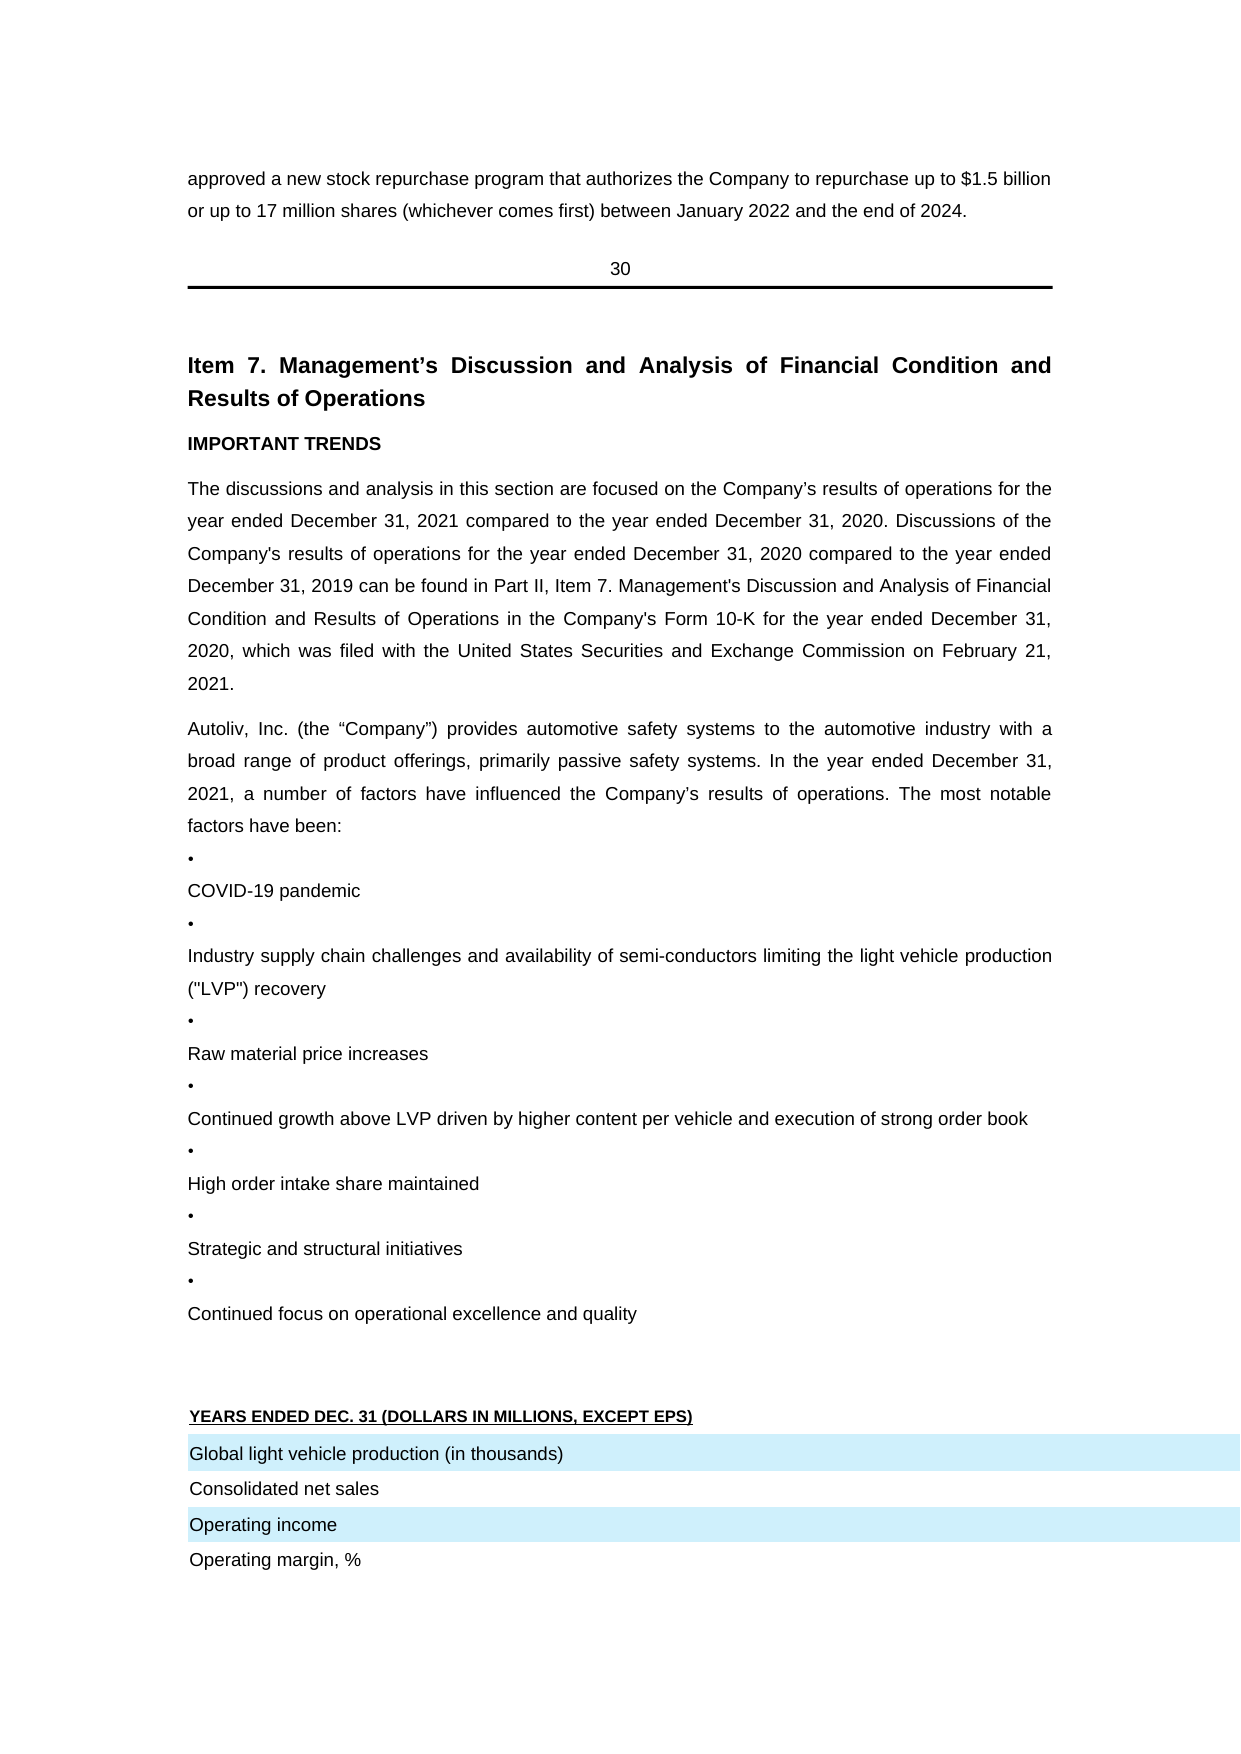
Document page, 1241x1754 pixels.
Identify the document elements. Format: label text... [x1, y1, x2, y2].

text • [187, 1004, 1053, 1037]
text Raw material price increases [187, 1037, 1053, 1069]
text Item 7. Management’s Discussion and Analysis of Financial Condition and Results of Operations [187, 349, 1053, 414]
text • [187, 842, 1053, 874]
text • [187, 1199, 1053, 1232]
text Continued focus on operational excellence and quality [187, 1297, 1053, 1329]
text High order intake share maintained [187, 1167, 1053, 1199]
text Continued growth above LVP driven by higher content per vehicle and execution of strong order book [187, 1102, 1053, 1134]
text The discussions and analysis in this section are focused on the Company’s results of operations for the year ended December 31, 2021 compared to the year ended December 31, 2020. Discussions of the Company's results of operations for the year ended December 31, 2020 compared to the year ended December 31, 2019 can be found in Part II, Item 7. Management's Discussion and Analysis of Financial Condition and Results of Operations in the Company's Form 10-K for the year ended December 31, 2020, which was filed with the United States Securities and Exchange Commission on February 21, 2021. [187, 472, 1053, 699]
text COVID-19 pandemic [187, 874, 1053, 907]
text 30 [187, 252, 1053, 284]
text Strategic and structural initiatives [187, 1232, 1053, 1264]
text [187, 162, 1053, 227]
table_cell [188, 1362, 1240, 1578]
text Autoliv, Inc. (the “Company”) provides automotive safety systems to the automotive industry with a broad range of product offerings, primarily passive safety systems. In the year ended December 31, 2021, a number of factors have influenced the Company’s results of operations. The most notable factors have been: [187, 712, 1053, 842]
text Industry supply chain challenges and availability of semi-conductors limiting the light vehicle production ("LVP") recovery [187, 939, 1053, 1004]
text • [187, 1069, 1053, 1102]
text • [187, 907, 1053, 939]
text • [187, 1134, 1053, 1167]
text • [187, 1264, 1053, 1297]
text IMPORTANT TRENDS [187, 427, 1053, 459]
